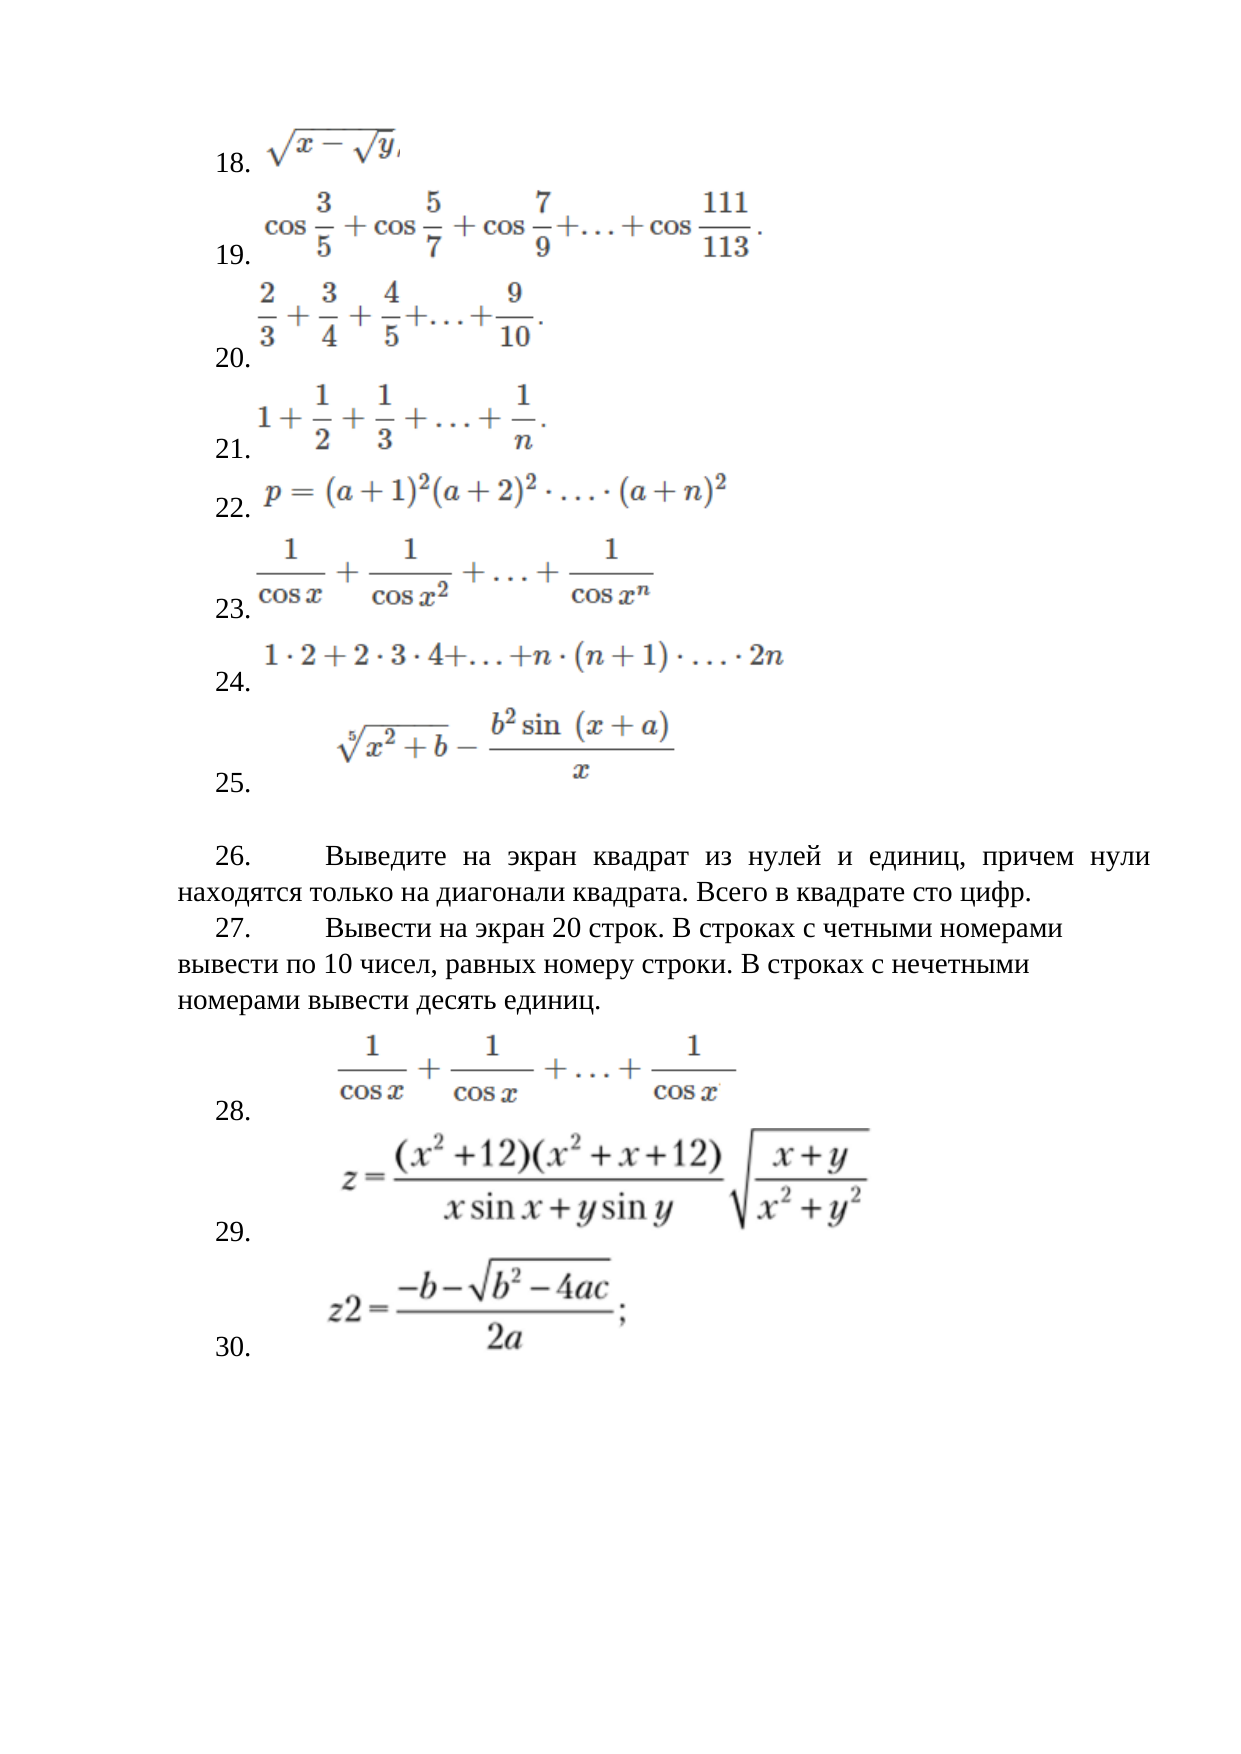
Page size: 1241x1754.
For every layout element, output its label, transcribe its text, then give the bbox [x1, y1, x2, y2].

picture [324, 1128, 906, 1242]
list Выведите на экран квадрат из нулей и единиц, причем нули находятся только на диагонали квадрата. Всего в квадрате сто цифр. [177, 838, 1152, 907]
picture [252, 273, 543, 367]
picture [332, 700, 684, 793]
list Вывести на экран 20 строк. В строках с четными номерами вывести по 10 чисел, равных номеру строки. В строках с нечетными номерами вывести десять единиц. [177, 910, 1152, 1016]
picture [259, 118, 400, 173]
picture [324, 1250, 634, 1357]
picture [259, 467, 752, 518]
picture [324, 1018, 749, 1120]
picture [252, 526, 668, 619]
picture [252, 376, 556, 459]
picture [259, 181, 779, 265]
picture [259, 627, 787, 692]
